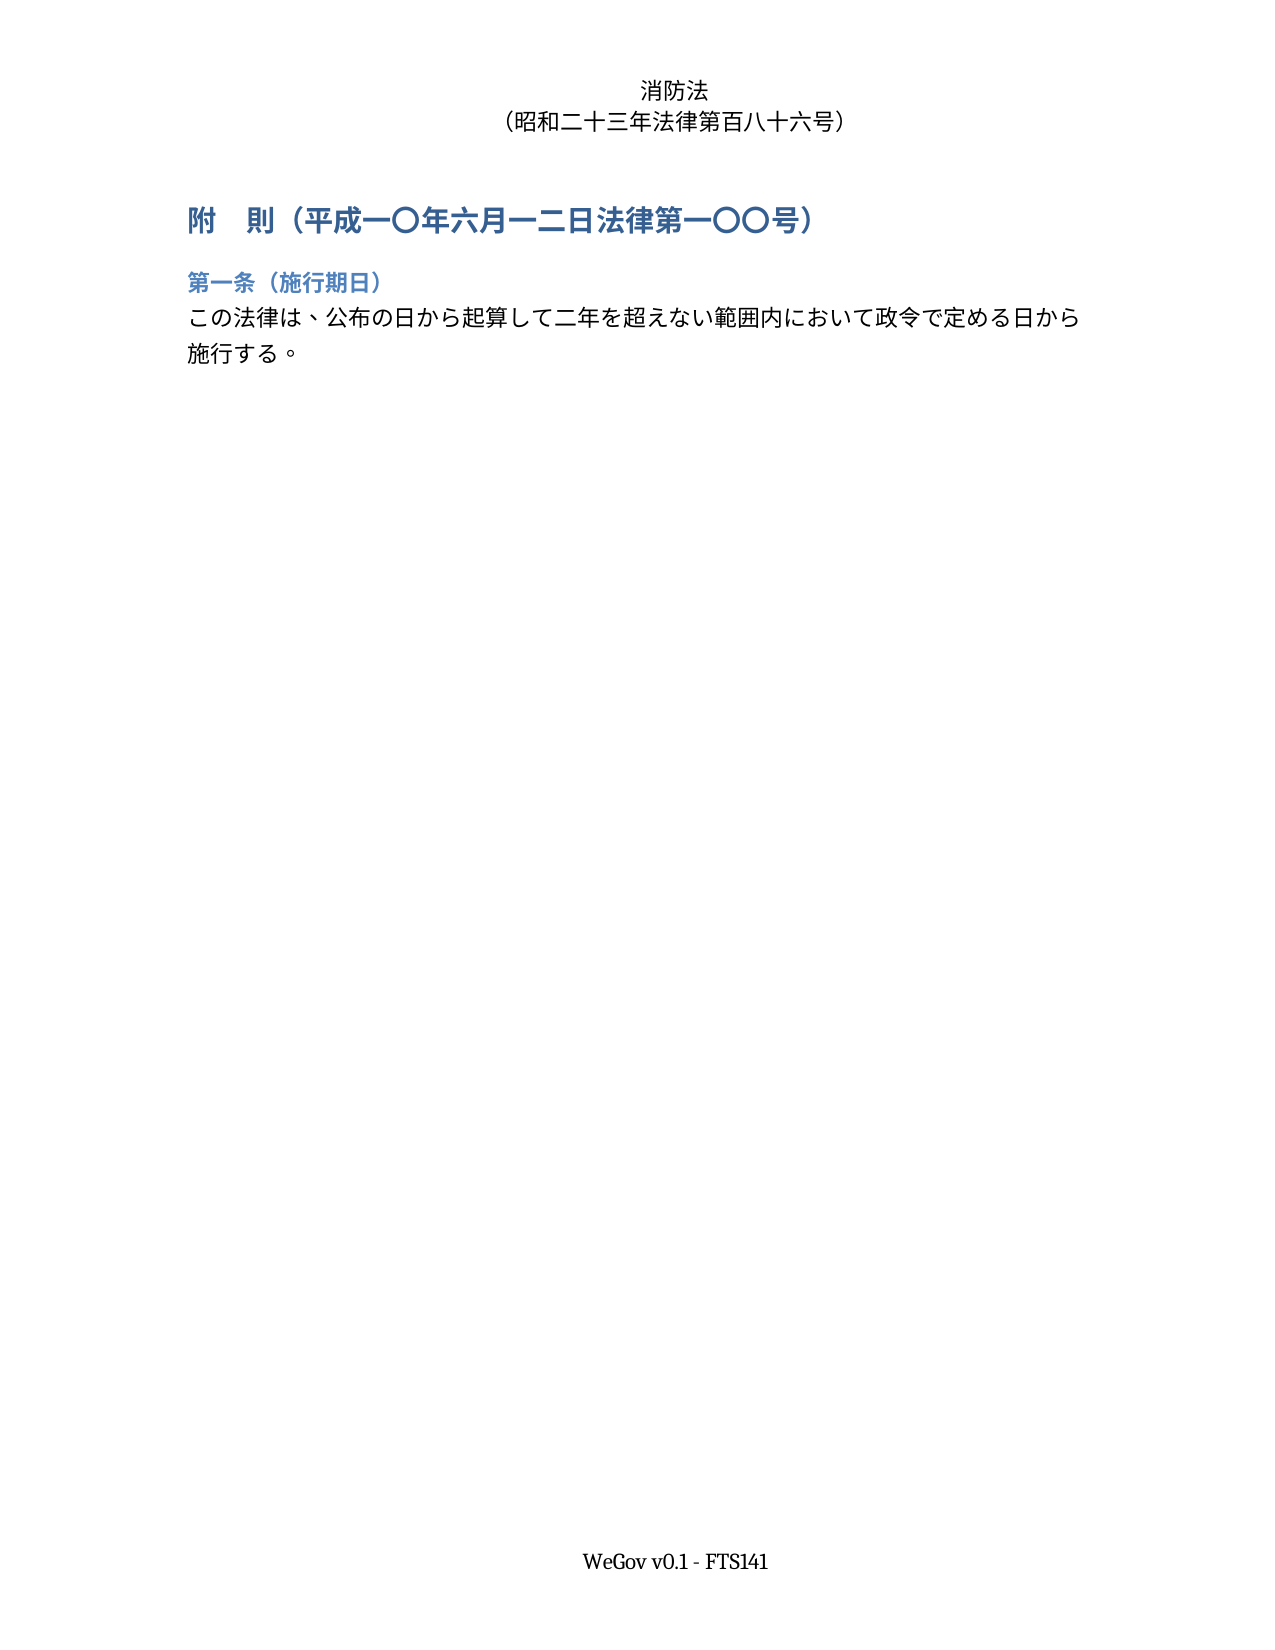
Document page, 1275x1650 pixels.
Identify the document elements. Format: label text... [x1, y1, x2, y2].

text この法律は、公布の日から起算して二年を超えない範囲内において政令で定める日から施行する。 [187, 302, 1087, 369]
subtitle 附 則（平成一〇年六月一二日法律第一〇〇号） [187, 200, 1087, 240]
subtitle 第一条（施行期日） [187, 266, 1087, 298]
